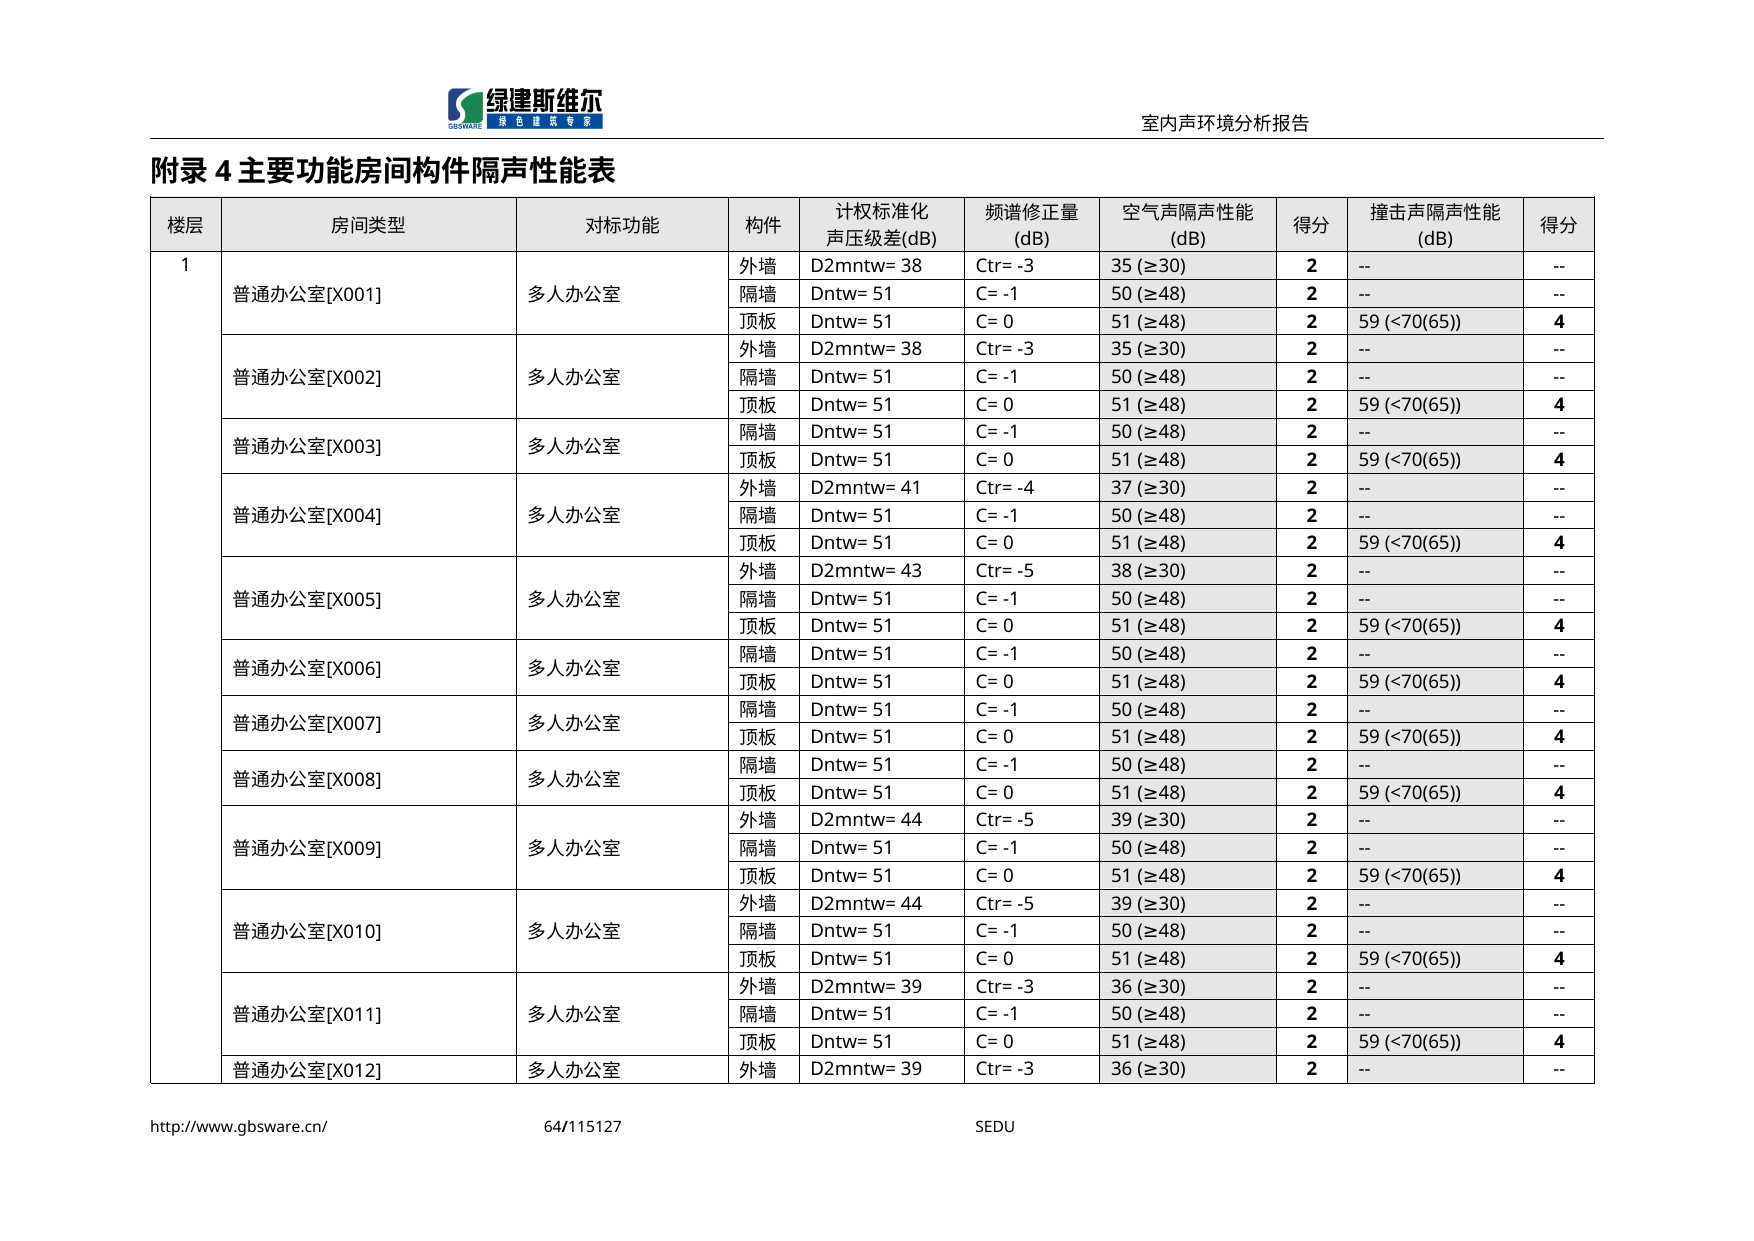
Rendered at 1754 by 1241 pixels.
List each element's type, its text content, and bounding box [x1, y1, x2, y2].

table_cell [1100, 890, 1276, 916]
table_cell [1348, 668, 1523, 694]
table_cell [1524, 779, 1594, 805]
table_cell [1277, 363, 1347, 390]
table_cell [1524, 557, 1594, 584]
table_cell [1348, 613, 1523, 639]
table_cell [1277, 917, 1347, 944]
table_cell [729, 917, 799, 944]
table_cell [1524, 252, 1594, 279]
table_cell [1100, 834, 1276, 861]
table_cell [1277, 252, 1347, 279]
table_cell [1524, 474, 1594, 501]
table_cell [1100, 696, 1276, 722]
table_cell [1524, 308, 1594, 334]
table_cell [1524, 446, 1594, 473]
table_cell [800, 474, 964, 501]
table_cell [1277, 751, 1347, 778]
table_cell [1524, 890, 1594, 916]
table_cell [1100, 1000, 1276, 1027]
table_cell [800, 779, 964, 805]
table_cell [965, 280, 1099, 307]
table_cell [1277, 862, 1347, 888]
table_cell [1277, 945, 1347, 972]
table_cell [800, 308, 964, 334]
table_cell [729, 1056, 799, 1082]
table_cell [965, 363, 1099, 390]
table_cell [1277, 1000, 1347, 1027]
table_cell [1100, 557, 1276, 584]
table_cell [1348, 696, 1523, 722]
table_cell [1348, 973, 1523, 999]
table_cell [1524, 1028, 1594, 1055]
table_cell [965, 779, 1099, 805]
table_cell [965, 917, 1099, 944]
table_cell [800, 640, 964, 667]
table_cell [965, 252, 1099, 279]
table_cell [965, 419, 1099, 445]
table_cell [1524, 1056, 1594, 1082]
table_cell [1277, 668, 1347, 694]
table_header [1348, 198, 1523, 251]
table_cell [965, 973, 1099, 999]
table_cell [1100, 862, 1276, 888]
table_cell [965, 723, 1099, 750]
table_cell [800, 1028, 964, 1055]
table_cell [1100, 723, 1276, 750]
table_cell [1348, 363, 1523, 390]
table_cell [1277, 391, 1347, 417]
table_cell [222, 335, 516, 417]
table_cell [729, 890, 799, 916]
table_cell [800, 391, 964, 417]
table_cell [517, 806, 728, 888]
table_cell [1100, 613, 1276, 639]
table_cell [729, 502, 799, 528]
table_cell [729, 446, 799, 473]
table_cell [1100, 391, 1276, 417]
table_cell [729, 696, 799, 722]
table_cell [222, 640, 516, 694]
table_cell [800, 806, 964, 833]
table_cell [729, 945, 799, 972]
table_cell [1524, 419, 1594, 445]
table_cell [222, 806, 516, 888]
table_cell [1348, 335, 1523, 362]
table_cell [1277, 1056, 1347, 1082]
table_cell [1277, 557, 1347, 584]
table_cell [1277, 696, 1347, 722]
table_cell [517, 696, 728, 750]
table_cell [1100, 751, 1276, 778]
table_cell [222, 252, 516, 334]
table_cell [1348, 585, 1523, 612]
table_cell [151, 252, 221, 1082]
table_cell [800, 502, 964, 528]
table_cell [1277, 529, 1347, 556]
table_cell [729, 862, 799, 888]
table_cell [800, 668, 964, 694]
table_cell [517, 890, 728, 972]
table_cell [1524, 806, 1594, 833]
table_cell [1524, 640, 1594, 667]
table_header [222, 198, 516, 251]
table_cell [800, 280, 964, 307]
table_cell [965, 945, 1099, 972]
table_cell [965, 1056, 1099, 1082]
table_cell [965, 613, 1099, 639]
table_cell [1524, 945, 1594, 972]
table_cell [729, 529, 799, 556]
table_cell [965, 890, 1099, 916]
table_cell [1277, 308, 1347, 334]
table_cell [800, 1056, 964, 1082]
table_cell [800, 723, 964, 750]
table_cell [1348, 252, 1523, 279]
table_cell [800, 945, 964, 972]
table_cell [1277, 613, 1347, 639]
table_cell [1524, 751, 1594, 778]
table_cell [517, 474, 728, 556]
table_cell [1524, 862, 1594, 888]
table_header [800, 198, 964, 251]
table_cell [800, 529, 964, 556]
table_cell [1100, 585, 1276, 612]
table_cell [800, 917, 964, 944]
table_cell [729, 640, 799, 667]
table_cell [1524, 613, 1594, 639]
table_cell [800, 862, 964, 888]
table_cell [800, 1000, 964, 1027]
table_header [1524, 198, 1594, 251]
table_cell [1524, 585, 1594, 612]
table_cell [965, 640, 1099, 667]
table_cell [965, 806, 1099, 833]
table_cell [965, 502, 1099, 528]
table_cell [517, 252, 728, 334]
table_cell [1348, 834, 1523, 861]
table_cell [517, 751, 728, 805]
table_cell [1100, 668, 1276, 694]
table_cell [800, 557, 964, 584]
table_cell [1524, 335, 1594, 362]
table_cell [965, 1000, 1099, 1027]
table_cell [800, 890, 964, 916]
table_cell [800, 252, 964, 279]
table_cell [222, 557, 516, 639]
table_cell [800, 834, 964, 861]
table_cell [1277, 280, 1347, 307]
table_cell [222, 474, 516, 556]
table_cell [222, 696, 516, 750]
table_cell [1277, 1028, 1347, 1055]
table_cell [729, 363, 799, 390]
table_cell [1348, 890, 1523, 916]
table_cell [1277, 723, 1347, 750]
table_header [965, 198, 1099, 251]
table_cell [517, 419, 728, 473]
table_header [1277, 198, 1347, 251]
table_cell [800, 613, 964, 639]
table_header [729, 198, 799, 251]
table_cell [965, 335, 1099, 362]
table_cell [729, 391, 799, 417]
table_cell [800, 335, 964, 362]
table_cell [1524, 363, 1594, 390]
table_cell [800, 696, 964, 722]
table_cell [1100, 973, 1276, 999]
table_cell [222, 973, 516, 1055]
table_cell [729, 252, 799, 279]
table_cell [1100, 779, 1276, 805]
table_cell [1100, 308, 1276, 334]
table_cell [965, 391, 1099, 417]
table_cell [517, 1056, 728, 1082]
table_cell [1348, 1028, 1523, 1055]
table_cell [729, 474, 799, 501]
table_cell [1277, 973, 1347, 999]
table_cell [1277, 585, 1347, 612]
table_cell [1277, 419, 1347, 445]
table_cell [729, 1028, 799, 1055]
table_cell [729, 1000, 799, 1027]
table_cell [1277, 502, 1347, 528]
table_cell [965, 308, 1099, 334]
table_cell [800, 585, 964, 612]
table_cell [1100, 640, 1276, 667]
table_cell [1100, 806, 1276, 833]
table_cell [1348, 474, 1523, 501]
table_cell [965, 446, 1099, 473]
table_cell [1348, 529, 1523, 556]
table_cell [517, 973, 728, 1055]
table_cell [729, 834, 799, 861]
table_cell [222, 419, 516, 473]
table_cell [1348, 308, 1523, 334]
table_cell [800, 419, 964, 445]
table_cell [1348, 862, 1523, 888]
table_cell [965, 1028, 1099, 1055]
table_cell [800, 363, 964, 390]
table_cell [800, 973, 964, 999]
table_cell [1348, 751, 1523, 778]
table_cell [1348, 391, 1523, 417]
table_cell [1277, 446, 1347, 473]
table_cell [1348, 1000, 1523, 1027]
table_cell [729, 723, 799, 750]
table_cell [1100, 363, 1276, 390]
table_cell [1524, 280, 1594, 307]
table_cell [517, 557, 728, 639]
picture [444, 88, 604, 130]
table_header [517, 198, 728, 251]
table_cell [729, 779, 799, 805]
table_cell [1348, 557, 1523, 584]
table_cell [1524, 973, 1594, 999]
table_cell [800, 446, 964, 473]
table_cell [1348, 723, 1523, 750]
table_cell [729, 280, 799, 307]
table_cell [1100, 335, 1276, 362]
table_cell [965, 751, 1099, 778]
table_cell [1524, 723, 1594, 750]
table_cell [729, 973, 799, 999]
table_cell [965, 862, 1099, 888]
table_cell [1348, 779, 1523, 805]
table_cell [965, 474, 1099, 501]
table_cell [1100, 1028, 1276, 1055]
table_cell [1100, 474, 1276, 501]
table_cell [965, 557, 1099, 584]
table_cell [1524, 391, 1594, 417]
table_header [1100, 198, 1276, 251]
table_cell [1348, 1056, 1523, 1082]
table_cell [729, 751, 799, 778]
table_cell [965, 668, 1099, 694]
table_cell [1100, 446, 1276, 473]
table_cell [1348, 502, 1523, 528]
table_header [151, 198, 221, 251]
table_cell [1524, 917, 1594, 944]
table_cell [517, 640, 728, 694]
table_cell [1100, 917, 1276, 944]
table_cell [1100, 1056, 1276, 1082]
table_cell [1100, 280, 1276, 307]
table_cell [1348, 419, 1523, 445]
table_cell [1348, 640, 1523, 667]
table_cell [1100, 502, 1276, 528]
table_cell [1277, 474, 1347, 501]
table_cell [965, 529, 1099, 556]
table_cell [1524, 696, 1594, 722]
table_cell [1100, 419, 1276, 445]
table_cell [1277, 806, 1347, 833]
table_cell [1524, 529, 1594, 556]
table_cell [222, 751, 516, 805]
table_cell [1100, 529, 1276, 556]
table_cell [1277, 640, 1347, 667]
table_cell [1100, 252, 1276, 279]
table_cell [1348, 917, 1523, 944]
text 附录 4 主要功能房间构件隔声性能表 [150, 148, 1604, 190]
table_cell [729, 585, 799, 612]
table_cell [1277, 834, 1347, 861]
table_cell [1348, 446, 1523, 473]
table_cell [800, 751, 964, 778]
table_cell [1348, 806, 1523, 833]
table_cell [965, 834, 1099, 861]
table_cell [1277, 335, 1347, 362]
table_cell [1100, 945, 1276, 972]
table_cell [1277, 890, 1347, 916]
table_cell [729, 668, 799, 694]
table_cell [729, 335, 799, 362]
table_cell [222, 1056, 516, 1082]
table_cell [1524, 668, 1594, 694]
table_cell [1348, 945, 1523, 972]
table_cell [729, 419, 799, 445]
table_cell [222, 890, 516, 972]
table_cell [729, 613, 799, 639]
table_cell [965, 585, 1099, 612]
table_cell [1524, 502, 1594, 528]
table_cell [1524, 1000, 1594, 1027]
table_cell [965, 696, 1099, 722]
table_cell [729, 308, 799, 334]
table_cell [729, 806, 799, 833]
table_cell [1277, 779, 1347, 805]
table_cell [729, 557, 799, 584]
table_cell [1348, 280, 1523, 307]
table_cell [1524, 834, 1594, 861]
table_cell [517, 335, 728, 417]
